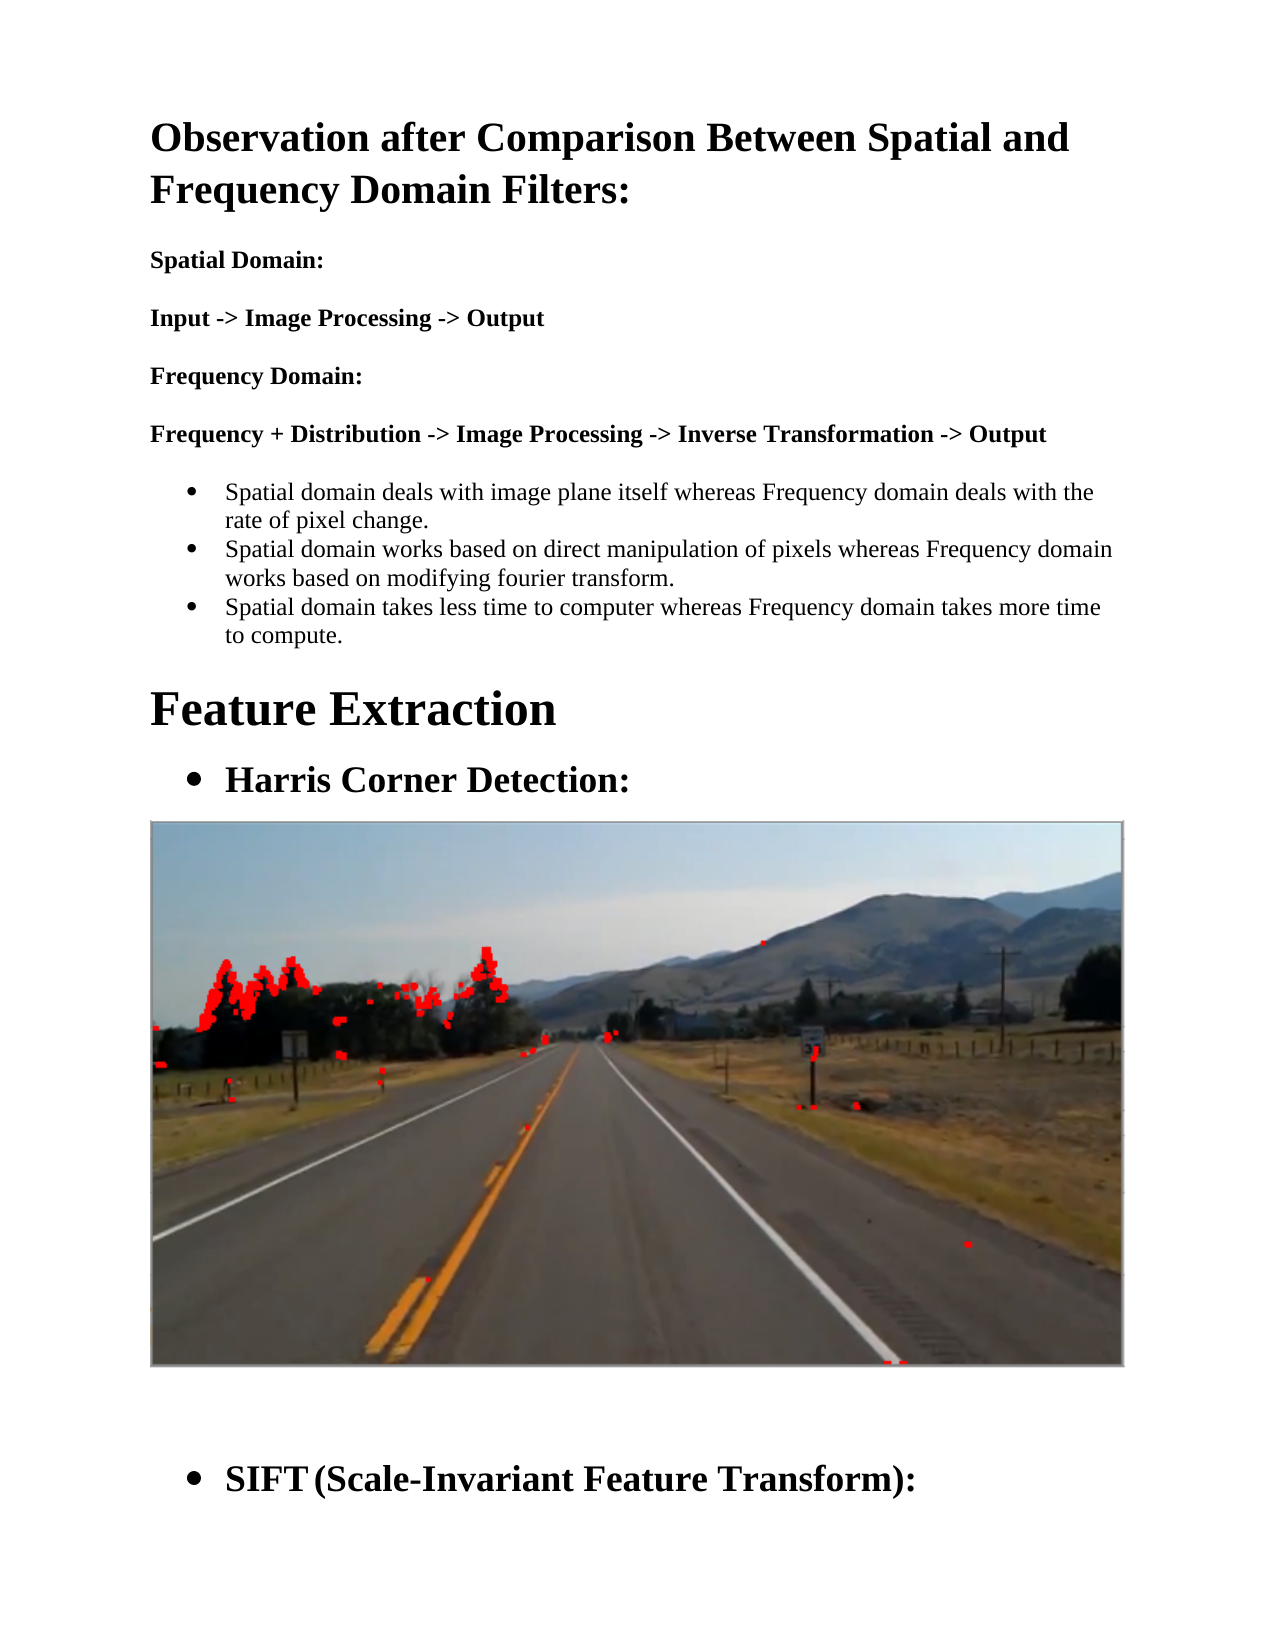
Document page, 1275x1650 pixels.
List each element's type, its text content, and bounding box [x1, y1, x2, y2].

text Spatial Domain: [150, 245, 1125, 274]
text Feature Extraction [150, 678, 1125, 736]
list Spatial domain deals with image plane itself whereas Frequency domain deals with the rate of pixel change. [187, 477, 1125, 534]
list Harris Corner Detection: [187, 757, 1125, 800]
list SIFT (Scale-Invariant Feature Transform): [187, 1456, 1125, 1499]
list Spatial domain takes less time to computer whereas Frequency domain takes more time to compute. [187, 592, 1125, 649]
text Frequency Domain: [150, 361, 1125, 389]
text Frequency + Distribution -> Image Processing -> Inverse Transformation -> Output [150, 419, 1125, 447]
list Spatial domain works based on direct manipulation of pixels whereas Frequency domain works based on modifying fourier transform. [187, 534, 1125, 592]
text Observation after Comparison Between Spatial and Frequency Domain Filters: [150, 112, 1125, 212]
picture [150, 820, 1125, 1369]
text Input -> Image Processing -> Output [150, 303, 1125, 332]
